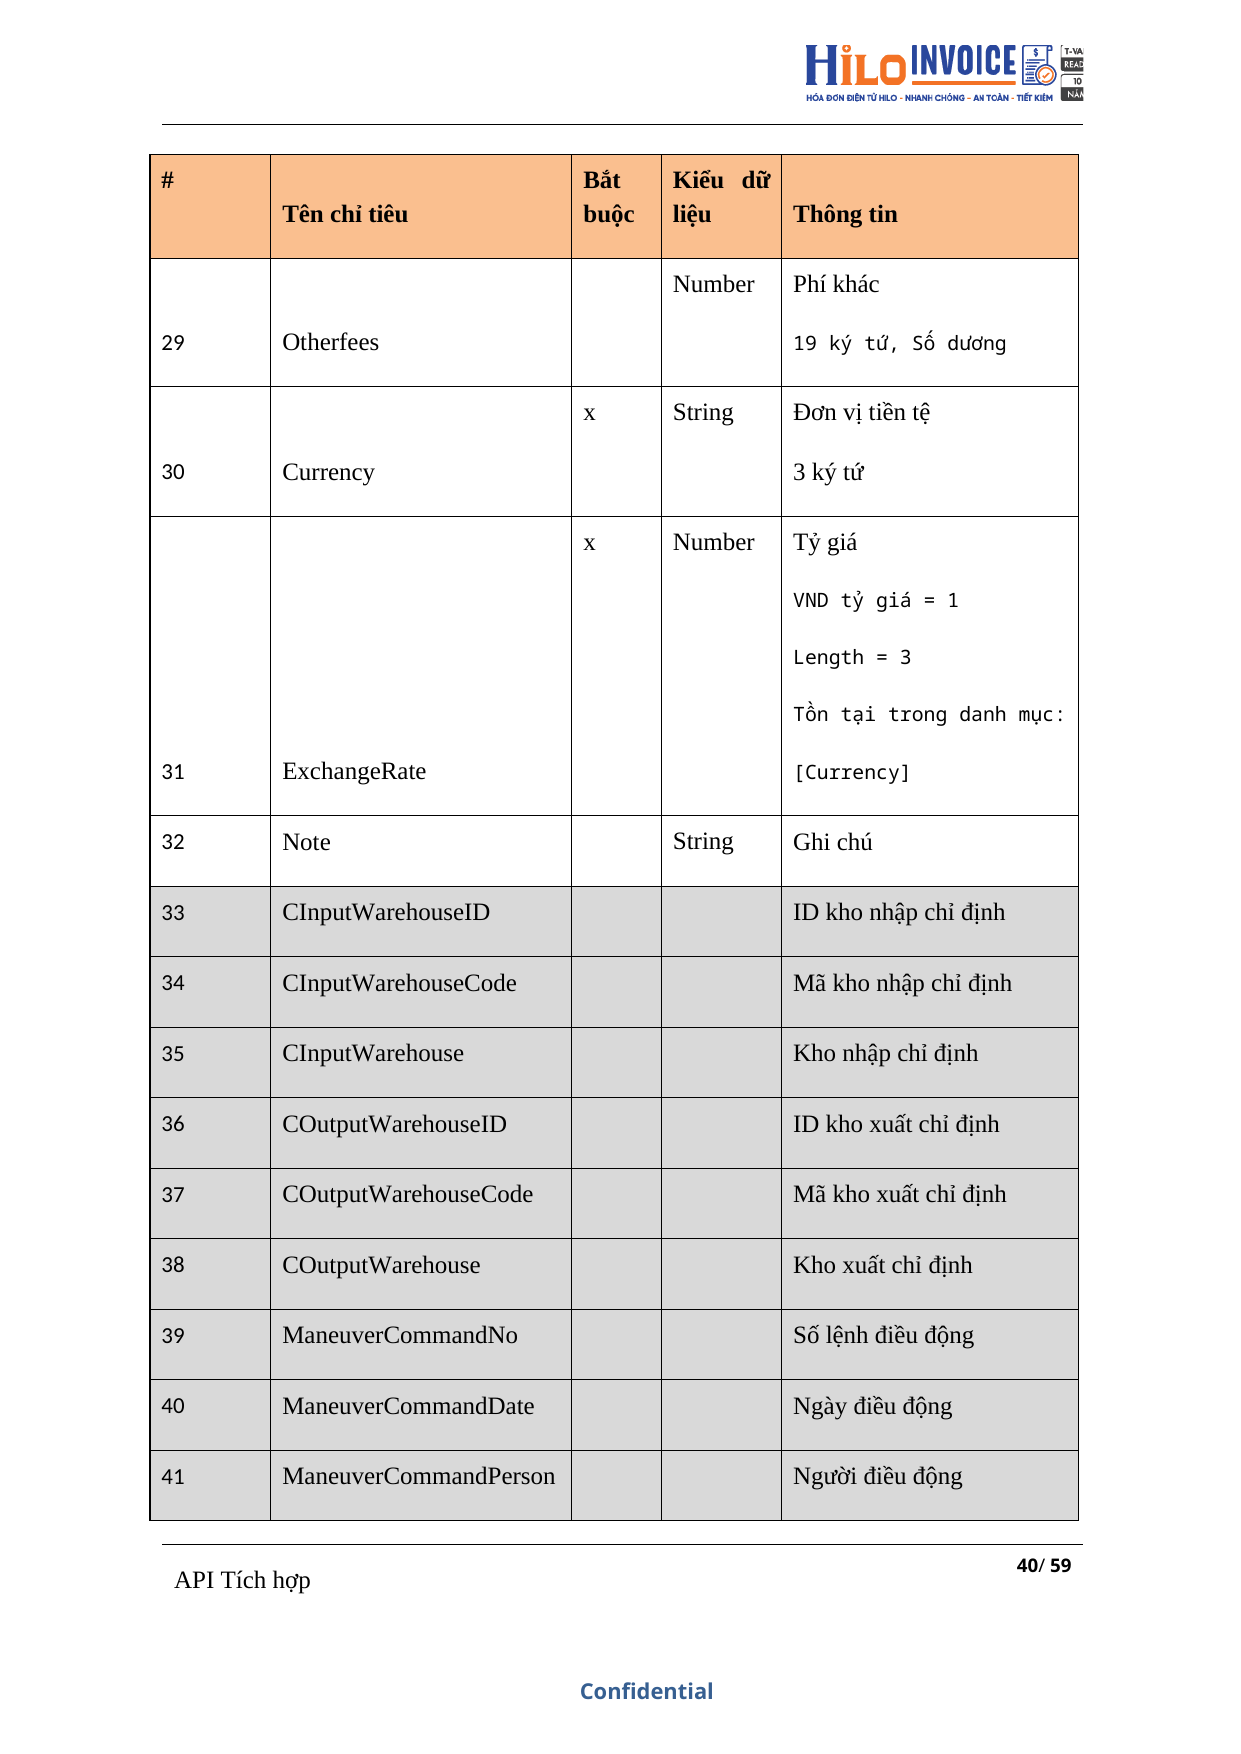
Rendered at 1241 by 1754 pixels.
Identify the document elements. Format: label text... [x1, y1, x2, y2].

table_cell [572, 259, 661, 386]
table_cell x [572, 387, 661, 516]
table_cell String [662, 387, 781, 516]
table_cell Note [271, 816, 571, 886]
table_header Thông tin [782, 155, 1078, 258]
table_cell CInputWarehouseID [271, 887, 571, 956]
table_cell Currency [271, 387, 571, 516]
table_cell [662, 1239, 781, 1309]
table_cell COutputWarehouseID [271, 1098, 571, 1168]
table_cell [662, 1310, 781, 1379]
table_cell [662, 957, 781, 1027]
table_cell 37 [151, 1169, 270, 1238]
table_cell ManeuverCommandDate [271, 1380, 571, 1450]
table_cell Mã kho xuất chỉ định [782, 1169, 1078, 1238]
table_cell Tỷ giá VND tỷ giá = 1 Length = 3 Tồn tại trong danh mục: [Currency] [782, 517, 1078, 815]
table_cell String [662, 816, 781, 886]
table_cell ManeuverCommandNo [271, 1310, 571, 1379]
table_header Bắt buộc [572, 155, 661, 258]
table_cell [662, 1098, 781, 1168]
picture [806, 45, 1084, 102]
table_cell ExchangeRate [271, 517, 571, 815]
table_cell 35 [151, 1028, 270, 1097]
table_header Kiểu dữ liệu [662, 155, 781, 258]
table_cell Number [662, 517, 781, 815]
table_cell 32 [151, 816, 270, 886]
table_cell Otherfees [271, 259, 571, 386]
table_cell Mã kho nhập chỉ định [782, 957, 1078, 1027]
table_cell ID kho xuất chỉ định [782, 1098, 1078, 1168]
table_cell 36 [151, 1098, 270, 1168]
table_cell [662, 1028, 781, 1097]
table_cell [572, 1169, 661, 1238]
table_cell [572, 1451, 661, 1520]
table_cell 38 [151, 1239, 270, 1309]
table_cell [572, 816, 661, 886]
table_cell CInputWarehouse [271, 1028, 571, 1097]
table_cell 40 [151, 1380, 270, 1450]
table_cell Đơn vị tiền tệ 3 ký tứ [782, 387, 1078, 516]
table_cell Ngày điều động [782, 1380, 1078, 1450]
table_header # [151, 155, 270, 258]
table_cell 34 [151, 957, 270, 1027]
table_cell Số lệnh điều động [782, 1310, 1078, 1379]
table_cell Number [662, 259, 781, 386]
table_cell Người điều động [782, 1451, 1078, 1520]
table_cell Kho xuất chỉ định [782, 1239, 1078, 1309]
table_cell CInputWarehouseCode [271, 957, 571, 1027]
table_cell [572, 957, 661, 1027]
table_cell ID kho nhập chỉ định [782, 887, 1078, 956]
table_cell [572, 1310, 661, 1379]
table_cell [572, 1028, 661, 1097]
table_header Tên chỉ tiêu [271, 155, 571, 258]
table_cell [662, 887, 781, 956]
table_cell 29 [151, 259, 270, 386]
table_cell 41 [151, 1451, 270, 1520]
table_cell 31 [151, 517, 270, 815]
table_cell COutputWarehouse [271, 1239, 571, 1309]
table_cell 33 [151, 887, 270, 956]
table_cell Kho nhập chỉ định [782, 1028, 1078, 1097]
table_cell [662, 1380, 781, 1450]
table_cell [662, 1169, 781, 1238]
table_cell [572, 887, 661, 956]
table_cell 30 [151, 387, 270, 516]
table_cell 39 [151, 1310, 270, 1379]
table_cell [572, 1380, 661, 1450]
table_cell [572, 1098, 661, 1168]
table_cell COutputWarehouseCode [271, 1169, 571, 1238]
table_cell [572, 1239, 661, 1309]
table_cell ManeuverCommandPerson [271, 1451, 571, 1520]
table_cell [662, 1451, 781, 1520]
table_cell Ghi chú [782, 816, 1078, 886]
table_cell Phí khác 19 ký tứ, Số dương [782, 259, 1078, 386]
table_cell x [572, 517, 661, 815]
